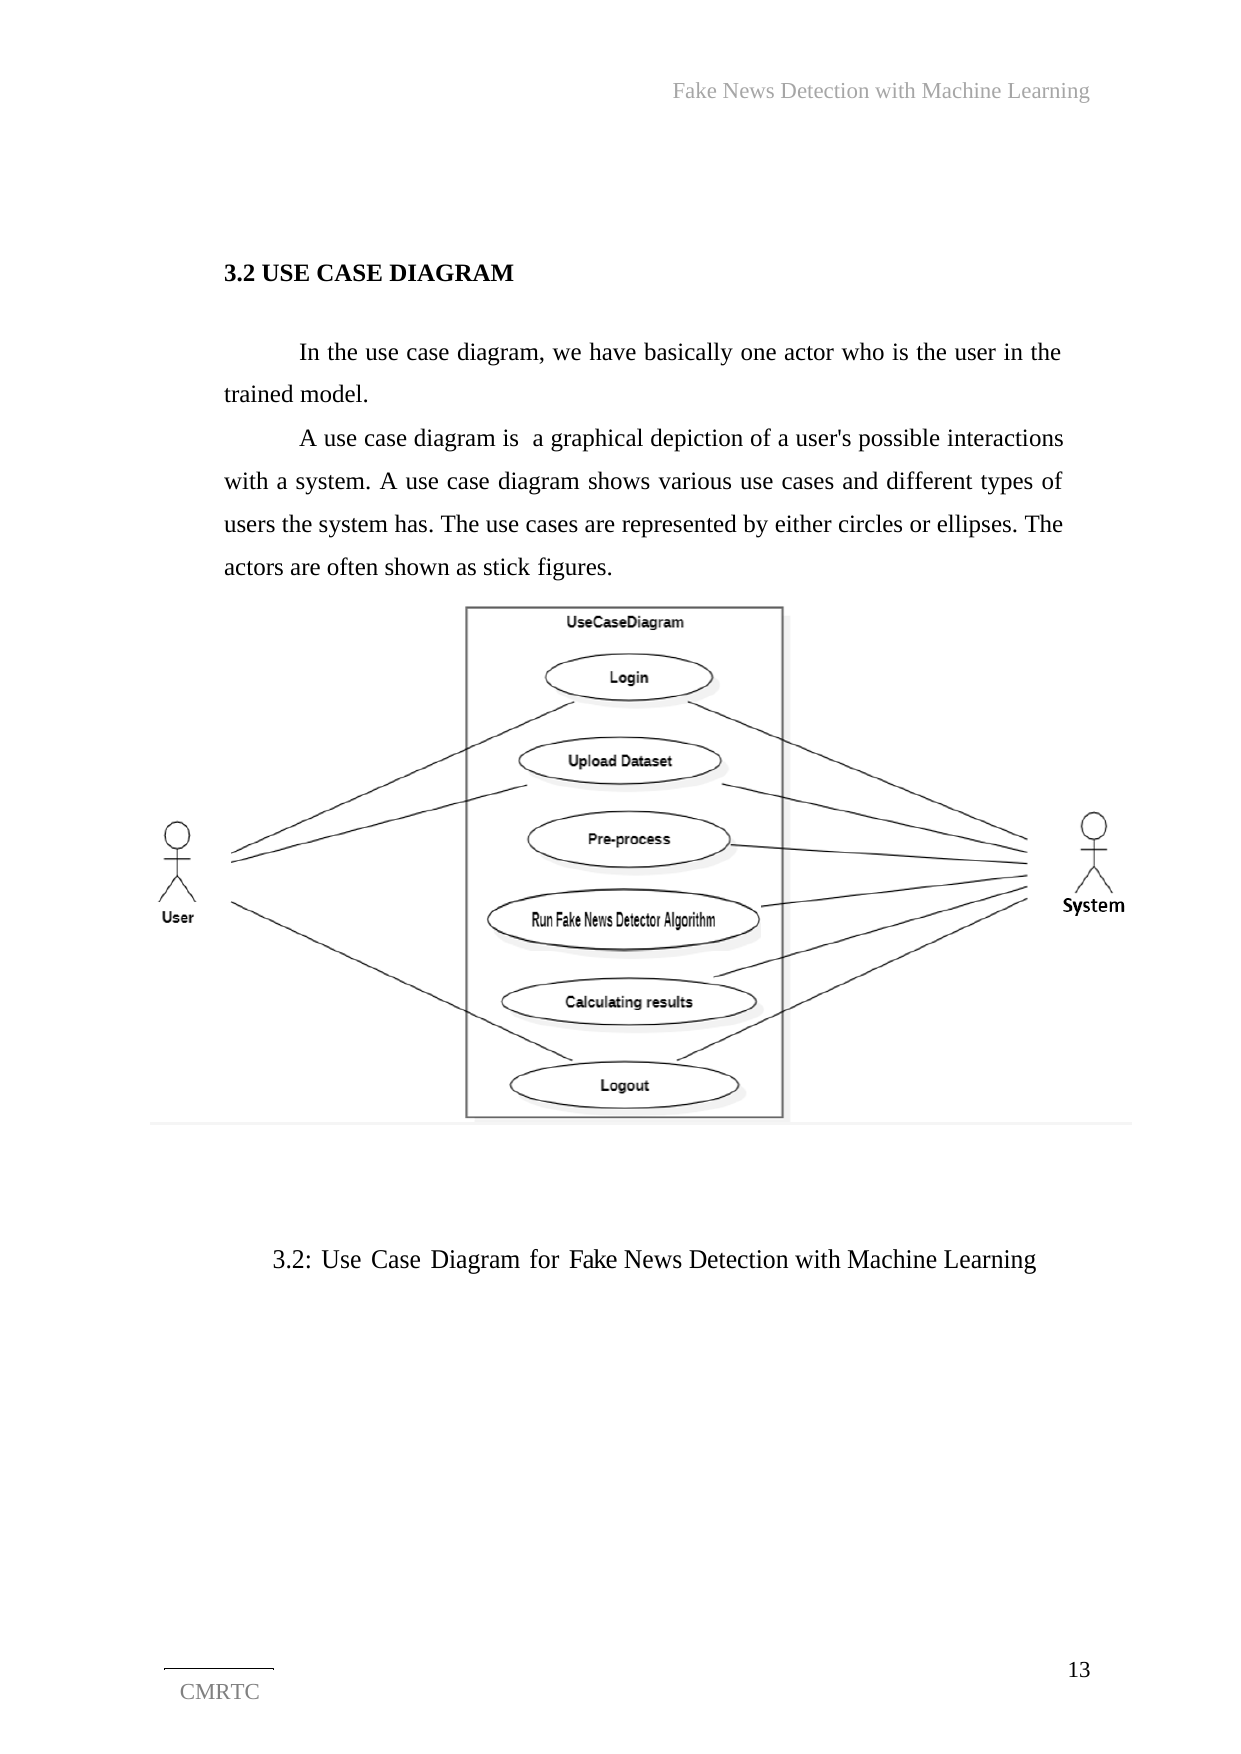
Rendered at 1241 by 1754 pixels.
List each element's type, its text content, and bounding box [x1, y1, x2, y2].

text 3.2: Use Case Diagram for Fake News Detection with Machine Learning [263, 1243, 1090, 1274]
text In the use case diagram, we have basically one actor who is the user in the trained model. [224, 337, 1062, 408]
subtitle 3.2 USE CASE DIAGRAM [224, 258, 1090, 287]
picture [150, 596, 1132, 1125]
text A use case diagram is a graphical depiction of a user's possible interactions with a system. A use case diagram shows various use cases and different types of users the system has. The use cases are represented by either circles or ellipses. The actors are often shown as stick figures. [224, 423, 1064, 581]
